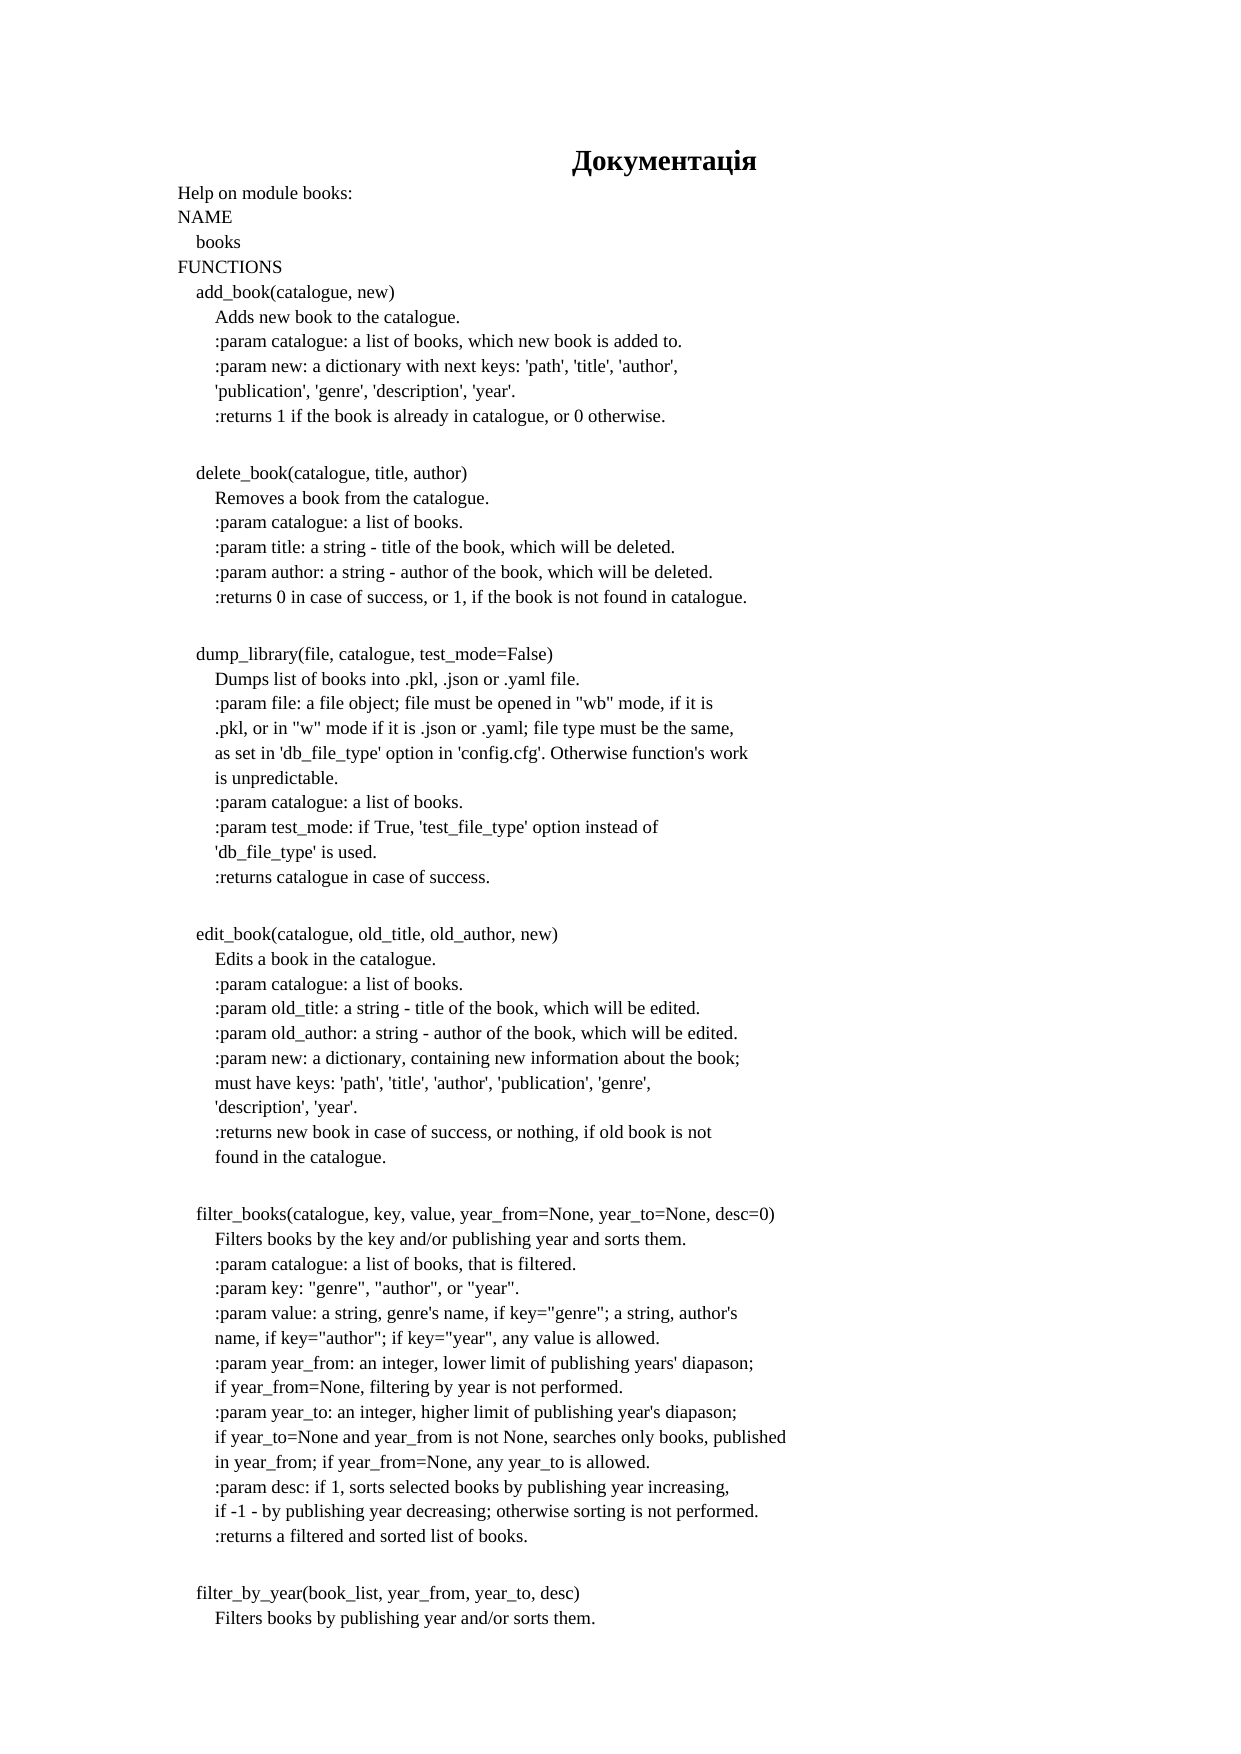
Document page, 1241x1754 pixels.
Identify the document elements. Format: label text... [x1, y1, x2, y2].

text name, if key="author"; if key="year", any value is allowed. [177, 1327, 1152, 1348]
text in year_from; if year_from=None, any year_to is allowed. [177, 1451, 1152, 1472]
text is unpredictable. [177, 767, 1152, 788]
text :param key: "genre", "author", or "year". [177, 1277, 1152, 1299]
text :param catalogue: a list of books. [177, 791, 1152, 813]
text :returns 1 if the book is already in catalogue, or 0 otherwise. [177, 405, 1152, 426]
text 'publication', 'genre', 'description', 'year'. [177, 380, 1152, 402]
text :param new: a dictionary, containing new information about the book; [177, 1047, 1152, 1068]
text :param year_from: an integer, lower limit of publishing years' diapason; [177, 1352, 1152, 1373]
text :param old_title: a string - title of the book, which will be edited. [177, 997, 1152, 1019]
text if year_to=None and year_from is not None, searches only books, published [177, 1426, 1152, 1448]
text Документація [177, 143, 1152, 177]
text if year_from=None, filtering by year is not performed. [177, 1376, 1152, 1398]
text filter_by_year(book_list, year_from, year_to, desc) [177, 1582, 1152, 1604]
text FUNCTIONS [177, 256, 1152, 278]
text found in the catalogue. [177, 1146, 1152, 1167]
text :param value: a string, genre's name, if key="genre"; a string, author's [177, 1302, 1152, 1324]
text Help on module books: [177, 182, 1152, 203]
text :returns new book in case of success, or nothing, if old book is not [177, 1121, 1152, 1143]
text :param file: a file object; file must be opened in "wb" mode, if it is [177, 692, 1152, 714]
text Filters books by publishing year and/or sorts them. [177, 1607, 1152, 1628]
text :param catalogue: a list of books, which new book is added to. [177, 330, 1152, 352]
text Removes a book from the catalogue. [177, 487, 1152, 508]
text :param catalogue: a list of books. [177, 511, 1152, 533]
text Dumps list of books into .pkl, .json or .yaml file. [177, 667, 1152, 689]
text :param year_to: an integer, higher limit of publishing year's diapason; [177, 1401, 1152, 1423]
text :param author: a string - author of the book, which will be deleted. [177, 561, 1152, 582]
text edit_book(catalogue, old_title, old_author, new) [177, 923, 1152, 944]
text :param new: a dictionary with next keys: 'path', 'title', 'author', [177, 355, 1152, 377]
text :param old_author: a string - author of the book, which will be edited. [177, 1022, 1152, 1043]
text delete_book(catalogue, title, author) [177, 462, 1152, 483]
text :param catalogue: a list of books. [177, 972, 1152, 994]
text NAME [177, 206, 1152, 228]
text dump_library(file, catalogue, test_mode=False) [177, 643, 1152, 664]
text filter_books(catalogue, key, value, year_from=None, year_to=None, desc=0) [177, 1203, 1152, 1224]
text :param test_mode: if True, 'test_file_type' option instead of [177, 816, 1152, 838]
text .pkl, or in "w" mode if it is .json or .yaml; file type must be the same, [177, 717, 1152, 739]
text if -1 - by publishing year decreasing; otherwise sorting is not performed. [177, 1500, 1152, 1522]
text Edits a book in the catalogue. [177, 948, 1152, 969]
text :param catalogue: a list of books, that is filtered. [177, 1252, 1152, 1274]
text must have keys: 'path', 'title', 'author', 'publication', 'genre', [177, 1072, 1152, 1093]
text :returns catalogue in case of success. [177, 866, 1152, 887]
text as set in 'db_file_type' option in 'config.cfg'. Otherwise function's work [177, 742, 1152, 763]
text Adds new book to the catalogue. [177, 306, 1152, 327]
text 'description', 'year'. [177, 1096, 1152, 1118]
text :returns 0 in case of success, or 1, if the book is not found in catalogue. [177, 586, 1152, 607]
text 'db_file_type' is used. [177, 841, 1152, 863]
text :returns a filtered and sorted list of books. [177, 1525, 1152, 1547]
text :param desc: if 1, sorts selected books by publishing year increasing, [177, 1476, 1152, 1497]
text Filters books by the key and/or publishing year and sorts them. [177, 1228, 1152, 1249]
text :param title: a string - title of the book, which will be deleted. [177, 536, 1152, 558]
text books [177, 231, 1152, 253]
text add_book(catalogue, new) [177, 281, 1152, 302]
